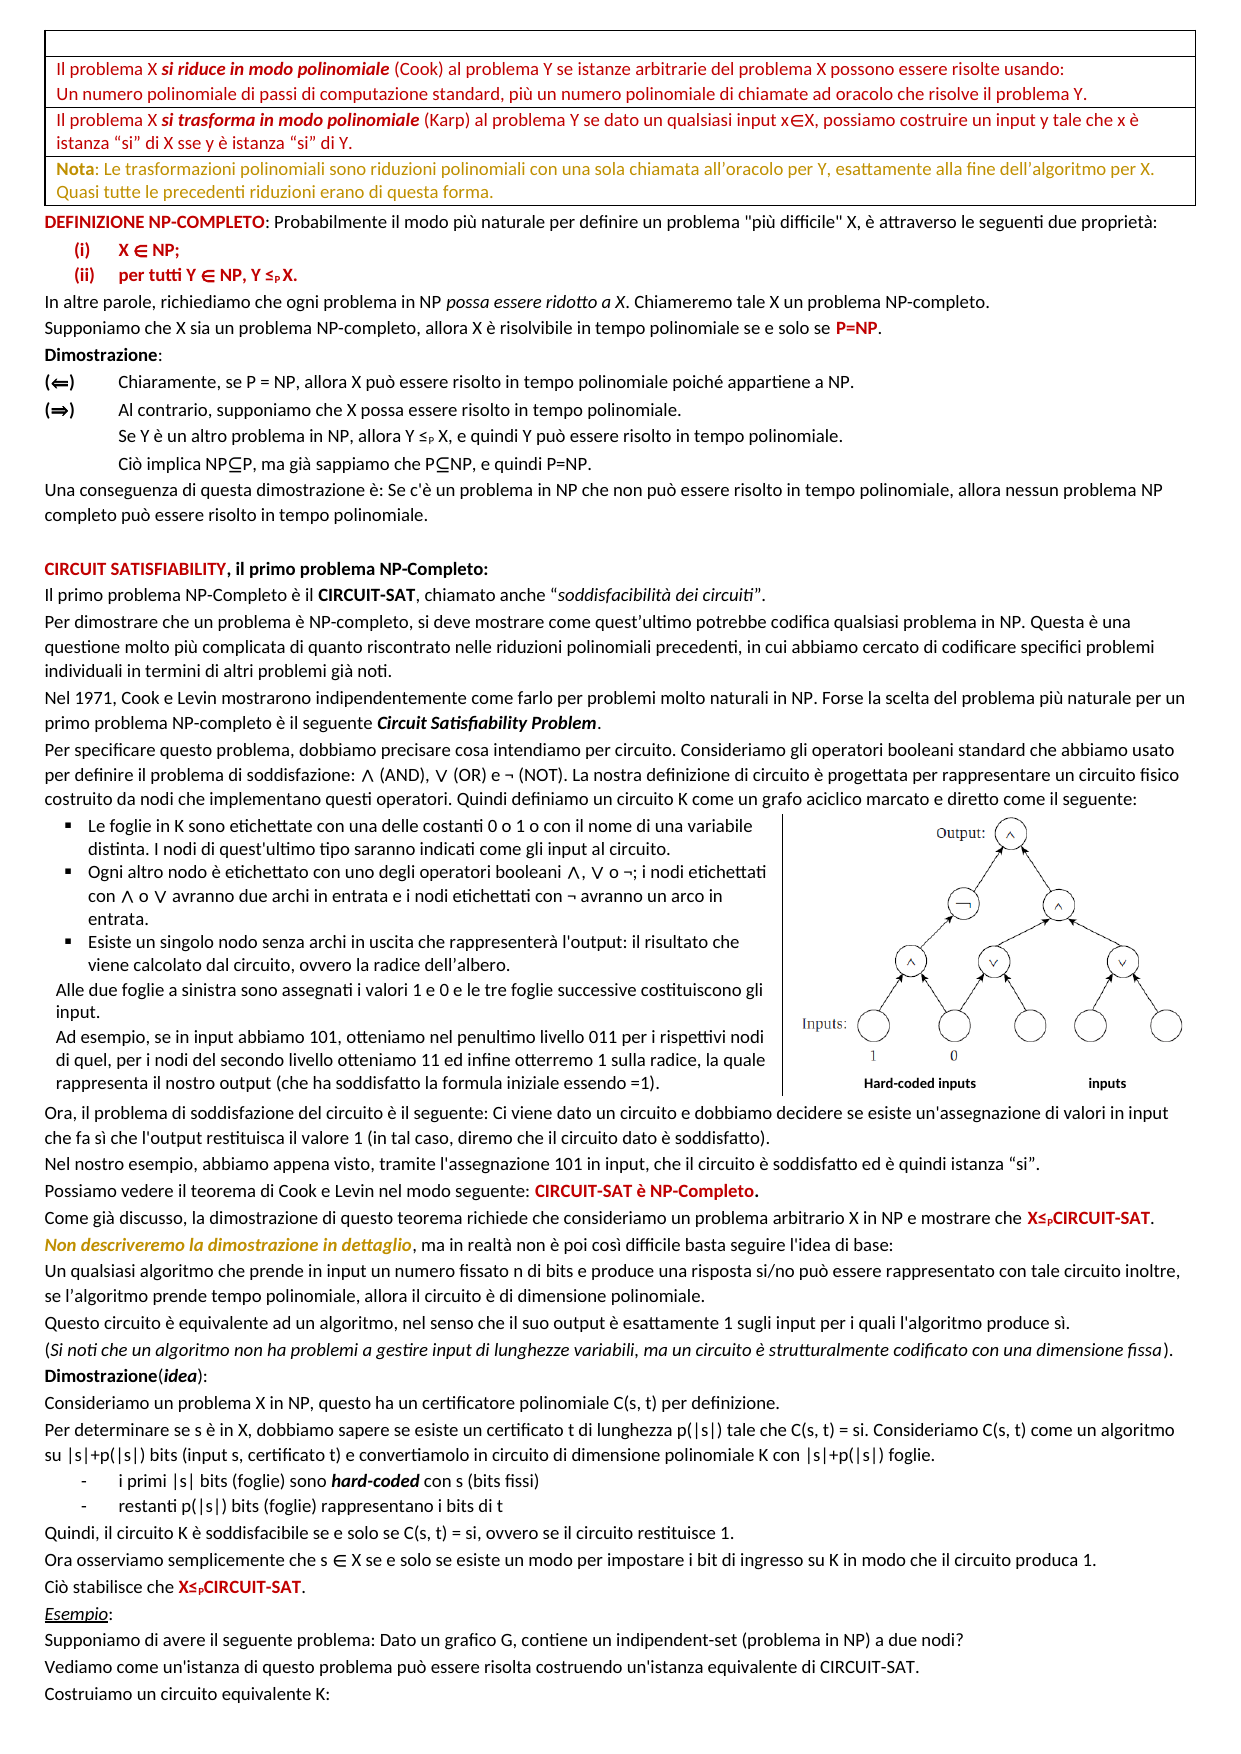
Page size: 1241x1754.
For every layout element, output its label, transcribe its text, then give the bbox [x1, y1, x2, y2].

text Vediamo come un'istanza di questo problema può essere risolta costruendo un'istanza equivalente di CIRCUIT-SAT. [44, 1655, 1196, 1678]
text Ciò stabilisce che X≤PCIRCUIT-SAT. [44, 1575, 1196, 1598]
table_cell Nota: Le trasformazioni polinomiali sono riduzioni polinomiali con una sola chiamata all’oracolo per Y, esattamente alla fine dell’algoritmo per X. Quasi tutte le precedenti riduzioni erano di questa forma. [46, 157, 1195, 205]
text Possiamo vedere il teorema di Cook e Levin nel modo seguente: CIRCUIT-SAT è NP-Completo. [44, 1179, 1196, 1202]
text Ciò implica NP⊆P, ma già sappiamo che P⊆NP, e quindi P=NP. [118, 451, 1196, 474]
text Ora osserviamo semplicemente che s ∈ X se e solo se esiste un modo per impostare i bit di ingresso su K in modo che il circuito produca 1. [44, 1548, 1196, 1571]
picture [795, 814, 1183, 1073]
text Per specificare questo problema, dobbiamo precisare cosa intendiamo per circuito. Consideriamo gli operatori booleani standard che abbiamo usato per definire il problema di soddisfazione: ∧ (AND), ∨ (OR) e ¬ (NOT). La nostra definizione di circuito è progettata per rappresentare un circuito fisico costruito da nodi che implementano questi operatori. Quindi definiamo un circuito K come un grafo aciclico marcato e diretto come il seguente: [44, 738, 1196, 811]
text (⇐) Chiaramente, se P = NP, allora X può essere risolto in tempo polinomiale poiché appartiene a NP. [44, 370, 1196, 393]
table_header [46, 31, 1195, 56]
text Dimostrazione(idea): [44, 1365, 1196, 1388]
text DEFINIZIONE NP-COMPLETO: Probabilmente il modo più naturale per definire un problema "più difficile" X, è attraverso le seguenti due proprietà: [44, 211, 1196, 234]
text Supponiamo di avere il seguente problema: Dato un grafico G, contiene un indipendent-set (problema in NP) a due nodi? [44, 1629, 1196, 1652]
table_cell Il problema X si trasforma in modo polinomiale (Karp) al problema Y se dato un qualsiasi input x∈X, possiamo costruire un input y tale che x è istanza “si” di X sse y è istanza “si” di Y. [46, 108, 1195, 156]
text Quindi, il circuito K è soddisfacibile se e solo se C(s, t) = si, ovvero se il circuito restituisce 1. [44, 1521, 1196, 1544]
text Costruiamo un circuito equivalente K: [44, 1682, 1196, 1705]
text Una conseguenza di questa dimostrazione è: Se c'è un problema in NP che non può essere risolto in tempo polinomiale, allora nessun problema NP completo può essere risolto in tempo polinomiale. [44, 478, 1196, 526]
text Consideriamo un problema X in NP, questo ha un certificatore polinomiale C(s, t) per definizione. [44, 1391, 1196, 1414]
text In altre parole, richiediamo che ogni problema in NP possa essere ridotto a X. Chiameremo tale X un problema NP-completo. [44, 290, 1196, 313]
text (⇒) Al contrario, supponiamo che X possa essere risolto in tempo polinomiale. [44, 397, 1196, 421]
text Esempio: [44, 1602, 1196, 1625]
table_header Hard-coded inputs inputs [783, 814, 1195, 1096]
list restanti p(|s|) bits (foglie) rappresentano i bits di t [81, 1494, 1196, 1517]
table_header Le foglie in K sono etichettate con una delle costanti 0 o 1 o con il nome di una variabile distinta. I nodi di quest'ultimo tipo saranno indicati come gli input al circuito. Ogni altro nodo è etichettato con uno degli operatori booleani ∧, ∨ o ¬; i nodi etichettati con ∧ o ∨ avranno due archi in entrata e i nodi etichettati con ¬ avranno un arco in entrata. Esiste un singolo nodo senza archi in uscita che rappresenterà l'output: il risultato che viene calcolato dal circuito, ovvero la radice dell’albero. Alle due foglie a sinistra sono assegnati i valori 1 e 0 e le tre foglie successive costituiscono gli input. Ad esempio, se in input abbiamo 101, otteniamo nel penultimo livello 011 per i rispettivi nodi di quel, per i nodi del secondo livello otteniamo 11 ed infine otterremo 1 sulla radice, la quale rappresenta il nostro output (che ha soddisfatto la formula iniziale essendo =1). [44, 814, 782, 1096]
text Supponiamo che X sia un problema NP-completo, allora X è risolvibile in tempo polinomiale se e solo se P=NP. [44, 317, 1196, 339]
text Nel 1971, Cook e Levin mostrarono indipendentemente come farlo per problemi molto naturali in NP. Forse la scelta del problema più naturale per un primo problema NP-completo è il seguente Circuit Satisfiability Problem. [44, 686, 1196, 734]
list X ∈ NP; [74, 237, 1196, 261]
text Come già discusso, la dimostrazione di questo teorema richiede che consideriamo un problema arbitrario X in NP e mostrare che X≤PCIRCUIT-SAT. [44, 1206, 1196, 1229]
text Se Y è un altro problema in NP, allora Y ≤P X, e quindi Y può essere risolto in tempo polinomiale. [118, 424, 1196, 447]
table_cell Il problema X si riduce in modo polinomiale (Cook) al problema Y se istanze arbitrarie del problema X possono essere risolte usando: Un numero polinomiale di passi di computazione standard, più un numero polinomiale di chiamate ad oracolo che risolve il problema Y. [46, 57, 1195, 107]
text Non descriveremo la dimostrazione in dettaglio, ma in realtà non è poi così difficile basta seguire l'idea di base: [44, 1233, 1196, 1256]
text Per dimostrare che un problema è NP-completo, si deve mostrare come quest’ultimo potrebbe codifica qualsiasi problema in NP. Questa è una questione molto più complicata di quanto riscontrato nelle riduzioni polinomiali precedenti, in cui abbiamo cercato di codificare specifici problemi individuali in termini di altri problemi già noti. [44, 610, 1196, 682]
text (Si noti che un algoritmo non ha problemi a gestire input di lunghezze variabili, ma un circuito è strutturalmente codificato con una dimensione fissa). [44, 1338, 1196, 1361]
text Per determinare se s è in X, dobbiamo sapere se esiste un certificato t di lunghezza p(|s|) tale che C(s, t) = si. Consideriamo C(s, t) come un algoritmo su |s|+p(|s|) bits (input s, certificato t) e convertiamolo in circuito di dimensione polinomiale K con |s|+p(|s|) foglie. [44, 1418, 1196, 1466]
text Un qualsiasi algoritmo che prende in input un numero fissato n di bits e produce una risposta si/no può essere rappresentato con tale circuito inoltre, se l’algoritmo prende tempo polinomiale, allora il circuito è di dimensione polinomiale. [44, 1260, 1196, 1307]
text Questo circuito è equivalente ad un algoritmo, nel senso che il suo output è esattamente 1 sugli input per i quali l'algoritmo produce sì. [44, 1311, 1196, 1334]
text Dimostrazione: [44, 343, 1196, 366]
text CIRCUIT SATISFIABILITY, il primo problema NP-Completo: [44, 557, 1196, 579]
text Ora, il problema di soddisfazione del circuito è il seguente: Ci viene dato un circuito e dobbiamo decidere se esiste un'assegnazione di valori in input che fa sì che l'output restituisca il valore 1 (in tal caso, diremo che il circuito dato è soddisfatto). [44, 1101, 1196, 1149]
text Il primo problema NP-Completo è il CIRCUIT-SAT, chiamato anche “soddisfacibilità dei circuiti”. [44, 583, 1196, 606]
text Nel nostro esempio, abbiamo appena visto, tramite l'assegnazione 101 in input, che il circuito è soddisfatto ed è quindi istanza “si”. [44, 1153, 1196, 1176]
list per tutti Y ∈ NP, Y ≤P X. [74, 263, 1196, 286]
list i primi |s| bits (foglie) sono hard-coded con s (bits fissi) [81, 1470, 1196, 1493]
